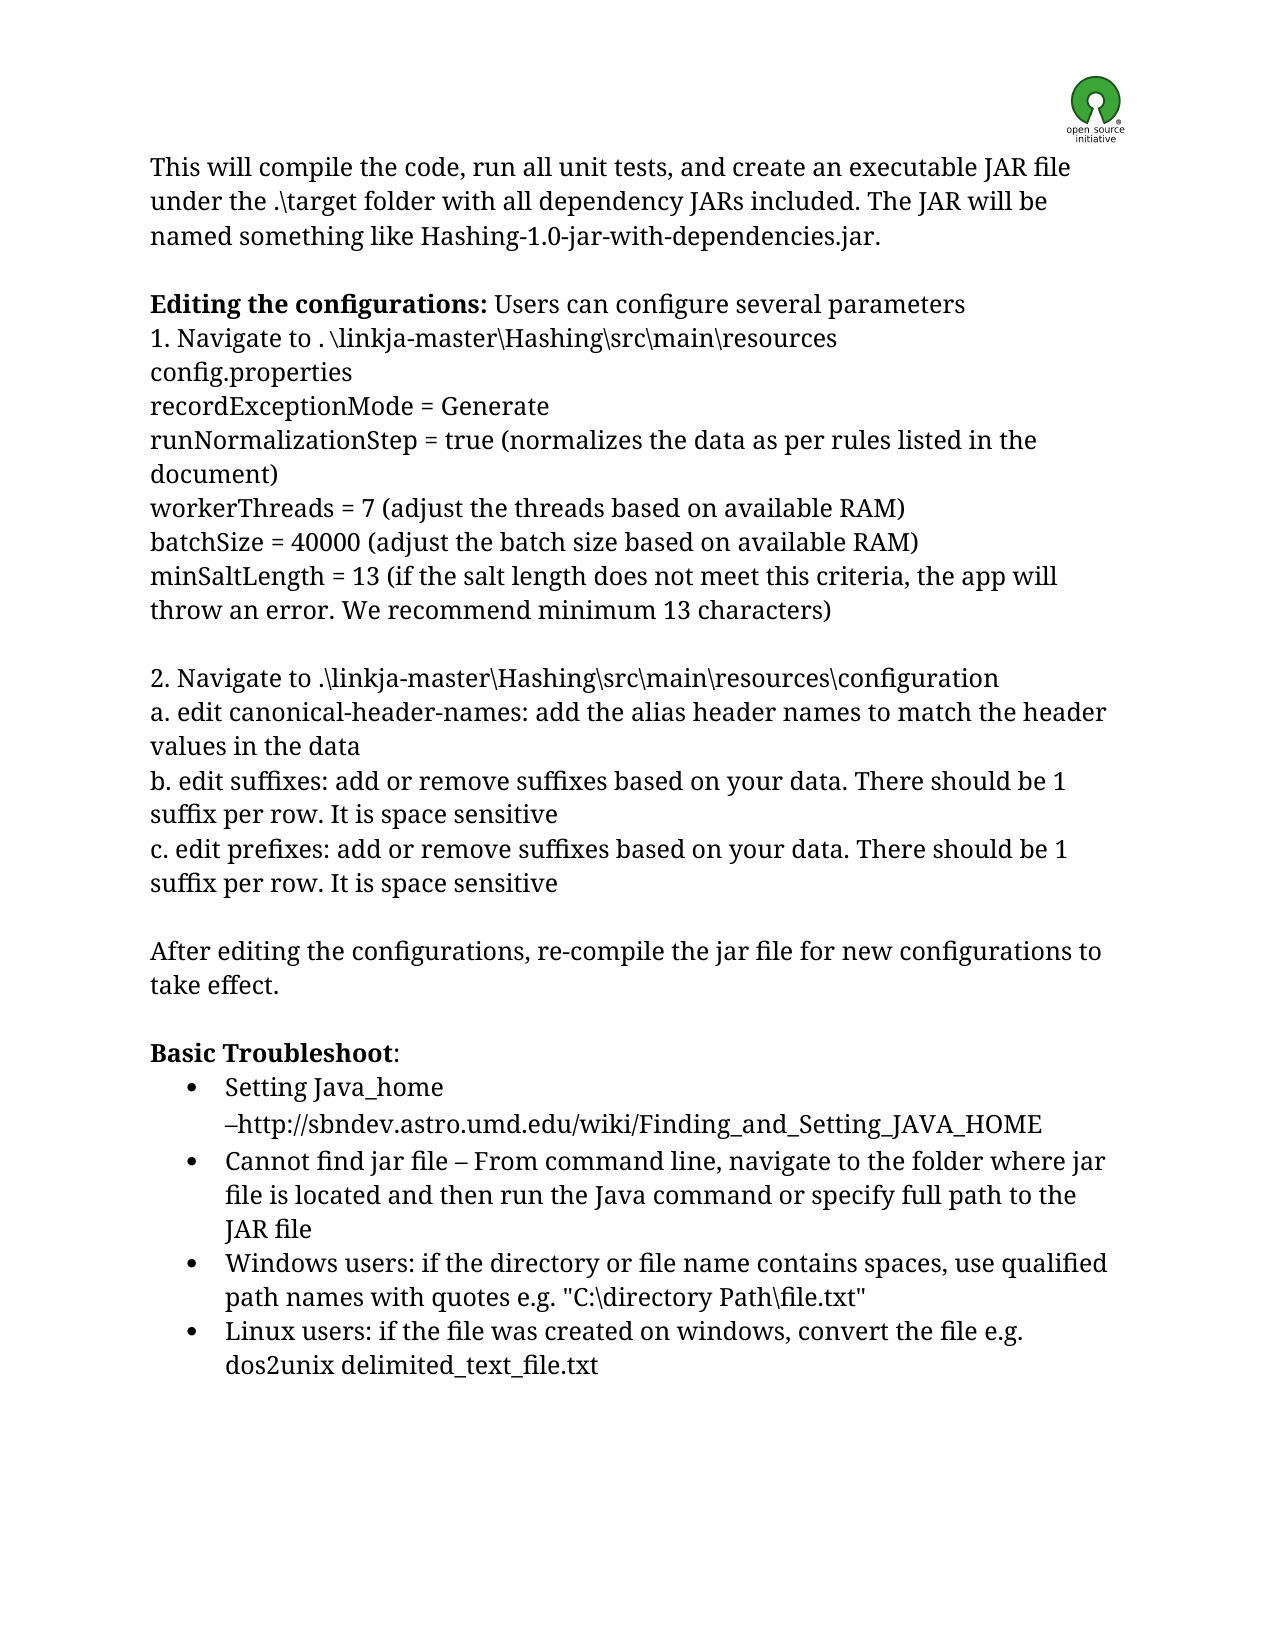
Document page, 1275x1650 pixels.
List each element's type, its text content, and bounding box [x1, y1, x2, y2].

text Editing the configurations: Users can configure several parameters [150, 286, 1125, 320]
list Cannot find jar file – From command line, navigate to the folder where jar file is located and then run the Java command or specify full path to the JAR file [187, 1143, 1125, 1245]
text b. edit suffixes: add or remove suffixes based on your data. There should be 1 suffix per row. It is space sensitive [150, 763, 1125, 831]
text minSaltLength = 13 (if the salt length does not meet this criteria, the app will throw an error. We recommend minimum 13 characters) [150, 559, 1125, 627]
text config.properties [150, 354, 1125, 388]
text batchSize = 40000 (adjust the batch size based on available RAM) [150, 525, 1125, 559]
picture [1065, 75, 1125, 144]
text Basic Troubleshoot: [150, 1036, 1125, 1070]
list Windows users: if the directory or file name contains spaces, use qualified path names with quotes e.g. "C:\directory Path\file.txt" [187, 1245, 1125, 1313]
text This will compile the code, run all unit tests, and create an executable JAR file under the .\target folder with all dependency JARs included. The JAR will be named something like Hashing-1.0-jar-with-dependencies.jar. [150, 150, 1125, 252]
text recordExceptionMode = Generate [150, 388, 1125, 422]
text workerThreads = 7 (adjust the threads based on available RAM) [150, 491, 1125, 525]
text 1. Navigate to . \linkja-master\Hashing\src\main\resources [150, 320, 1125, 354]
list Linux users: if the file was created on windows, convert the file e.g. dos2unix delimited_text_file.txt [187, 1313, 1125, 1382]
text 2. Navigate to .\linkja-master\Hashing\src\main\resources\configuration [150, 661, 1125, 695]
list Setting Java_home –http://sbndev.astro.umd.edu/wiki/Finding_and_Setting_JAVA_HOME [187, 1070, 1125, 1141]
text a. edit canonical-header-names: add the alias header names to match the header values in the data [150, 695, 1125, 763]
text c. edit prefixes: add or remove suffixes based on your data. There should be 1 suffix per row. It is space sensitive [150, 831, 1125, 899]
text runNormalizationStep = true (normalizes the data as per rules listed in the document) [150, 422, 1125, 491]
text After editing the configurations, re-compile the jar file for new configurations to take effect. [150, 933, 1125, 1002]
